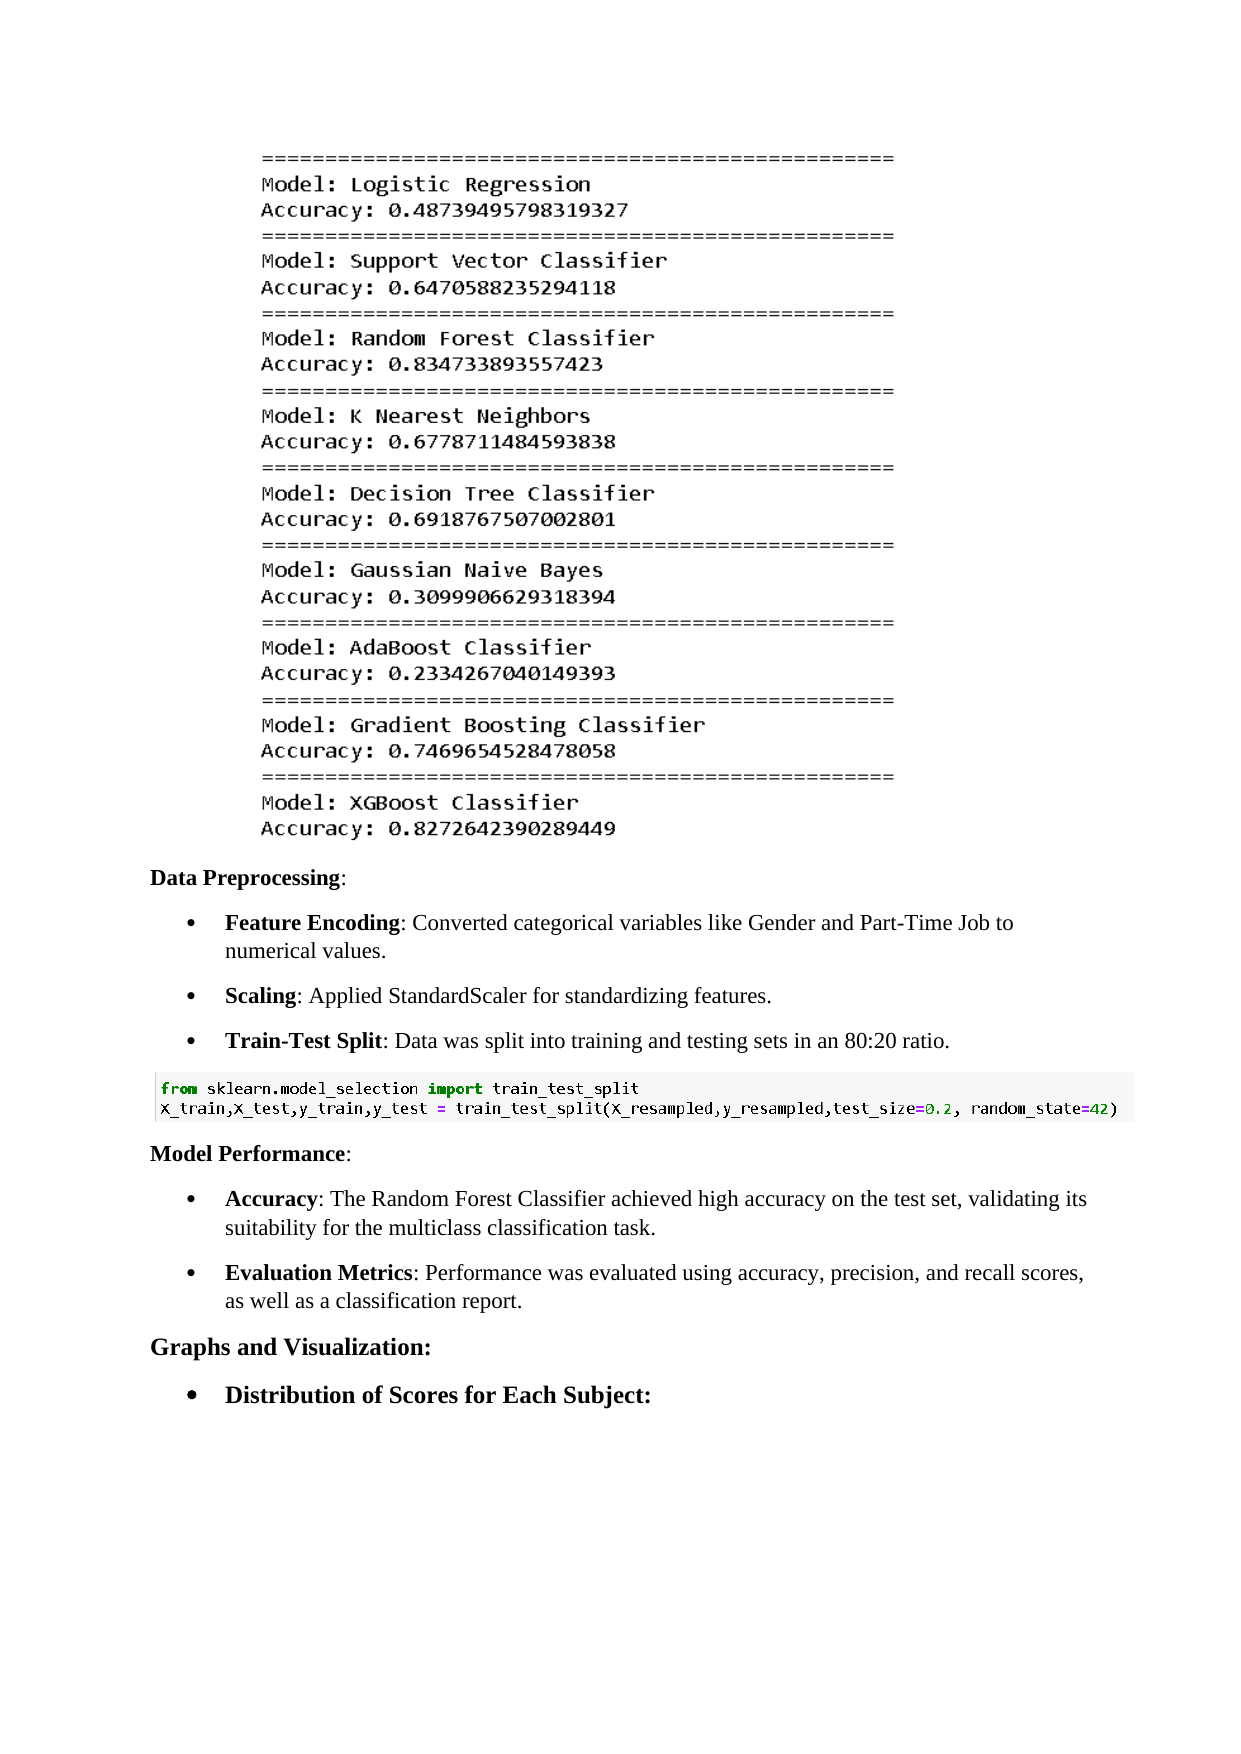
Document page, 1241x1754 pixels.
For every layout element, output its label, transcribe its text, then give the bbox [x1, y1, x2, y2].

list Train-Test Split: Data was split into training and testing sets in an 80:20 ratio. [187, 1028, 1090, 1054]
list Distribution of Scores for Each Subject: [187, 1380, 1090, 1409]
list Evaluation Metrics: Performance was evaluated using accuracy, precision, and recall scores, as well as a classification report. [187, 1259, 1090, 1314]
text Graphs and Visualization: [150, 1332, 1090, 1361]
picture [150, 1072, 1135, 1122]
picture [255, 150, 986, 845]
text Data Preprocessing: [150, 864, 1090, 890]
list Accuracy: The Random Forest Classifier achieved high accuracy on the test set, validating its suitability for the multiclass classification task. [187, 1185, 1090, 1240]
list Feature Encoding: Converted categorical variables like Gender and Part-Time Job to numerical values. [187, 909, 1090, 964]
list Scaling: Applied StandardScaler for standardizing features. [187, 982, 1090, 1009]
text Model Performance: [150, 1140, 1090, 1167]
